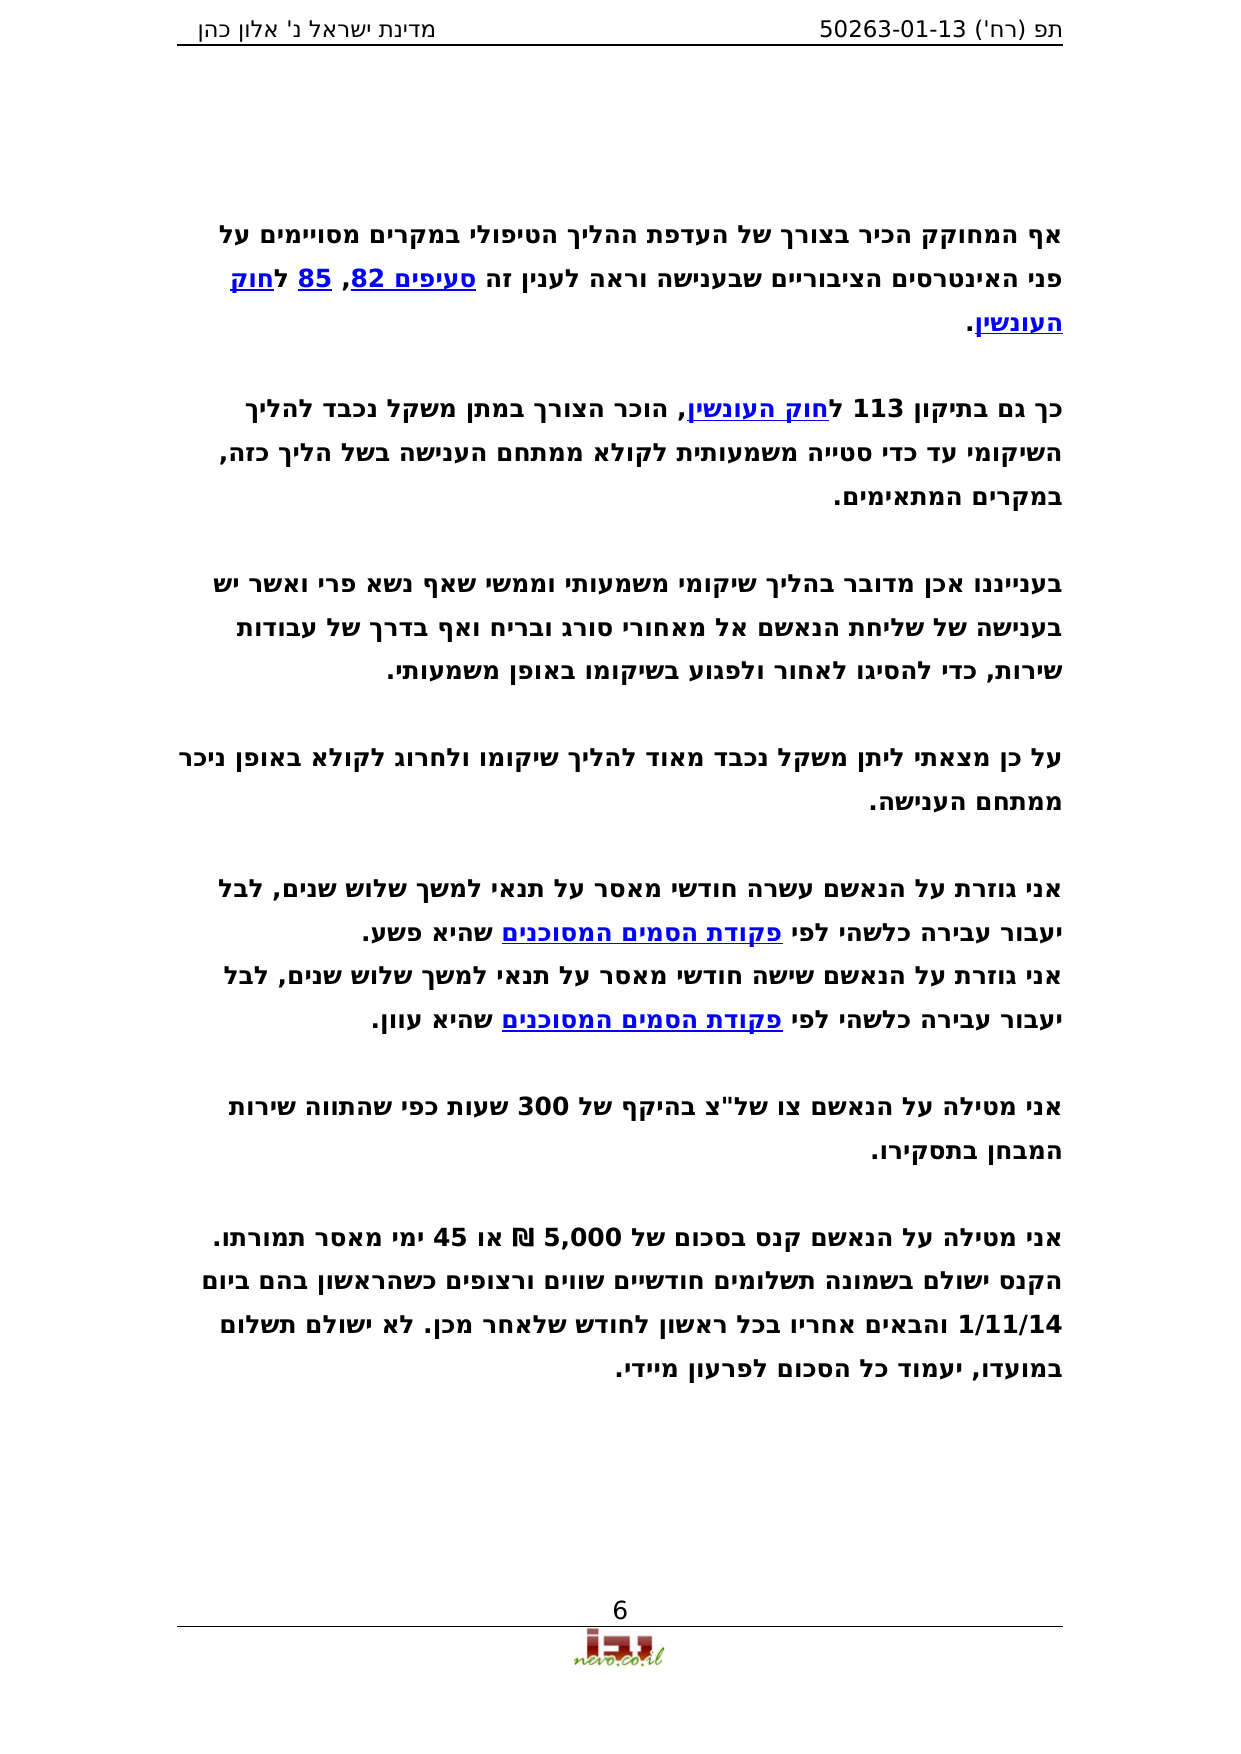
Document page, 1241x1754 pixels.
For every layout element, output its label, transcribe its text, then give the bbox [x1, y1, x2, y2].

picture [574, 1628, 666, 1667]
text על כן מצאתי ליתן משקל נכבד מאוד להליך שיקומו ולחרוג לקולא באופן ניכר ממתחם הענישה. [177, 743, 1063, 816]
text אני גוזרת על הנאשם עשרה חודשי מאסר על תנאי למשך שלוש שנים, לבל יעבור עבירה כלשהי לפי פקודת הסמים המסוכנים שהיא פשע. [177, 874, 1063, 947]
text בענייננו אכן מדובר בהליך שיקומי משמעותי וממשי שאף נשא פרי ואשר יש בענישה של שליחת הנאשם אל מאחורי סורג ובריח ואף בדרך של עבודות שירות, כדי להסיגו לאחור ולפגוע בשיקומו באופן משמעותי. [177, 569, 1063, 686]
text כך גם בתיקון 113 לחוק העונשין, הוכר הצורך במתן משקל נכבד להליך השיקומי עד כדי סטייה משמעותית לקולא ממתחם הענישה בשל הליך כזה, במקרים המתאימים. [177, 395, 1063, 511]
text אני מטילה על הנאשם קנס בסכום של 5,000 ₪ או 45 ימי מאסר תמורתו. [177, 1223, 1063, 1252]
text אני גוזרת על הנאשם שישה חודשי מאסר על תנאי למשך שלוש שנים, לבל יעבור עבירה כלשהי לפי פקודת הסמים המסוכנים שהיא עוון. [177, 962, 1063, 1034]
text אף המחוקק הכיר בצורך של העדפת ההליך הטיפולי במקרים מסויימים על פני האינטרסים הציבוריים שבענישה וראה לענין זה סעיפים 82, 85 לחוק העונשין. [177, 220, 1063, 337]
text אני מטילה על הנאשם צו של"צ בהיקף של 300 שעות כפי שהתווה שירות המבחן בתסקירו. [177, 1092, 1063, 1165]
text הקנס ישולם בשמונה תשלומים חודשיים שווים ורצופים כשהראשון בהם ביום 1/11/14 והבאים אחריו בכל ראשון לחודש שלאחר מכן. לא ישולם תשלום במועדו, יעמוד כל הסכום לפרעון מיידי. [177, 1267, 1063, 1383]
